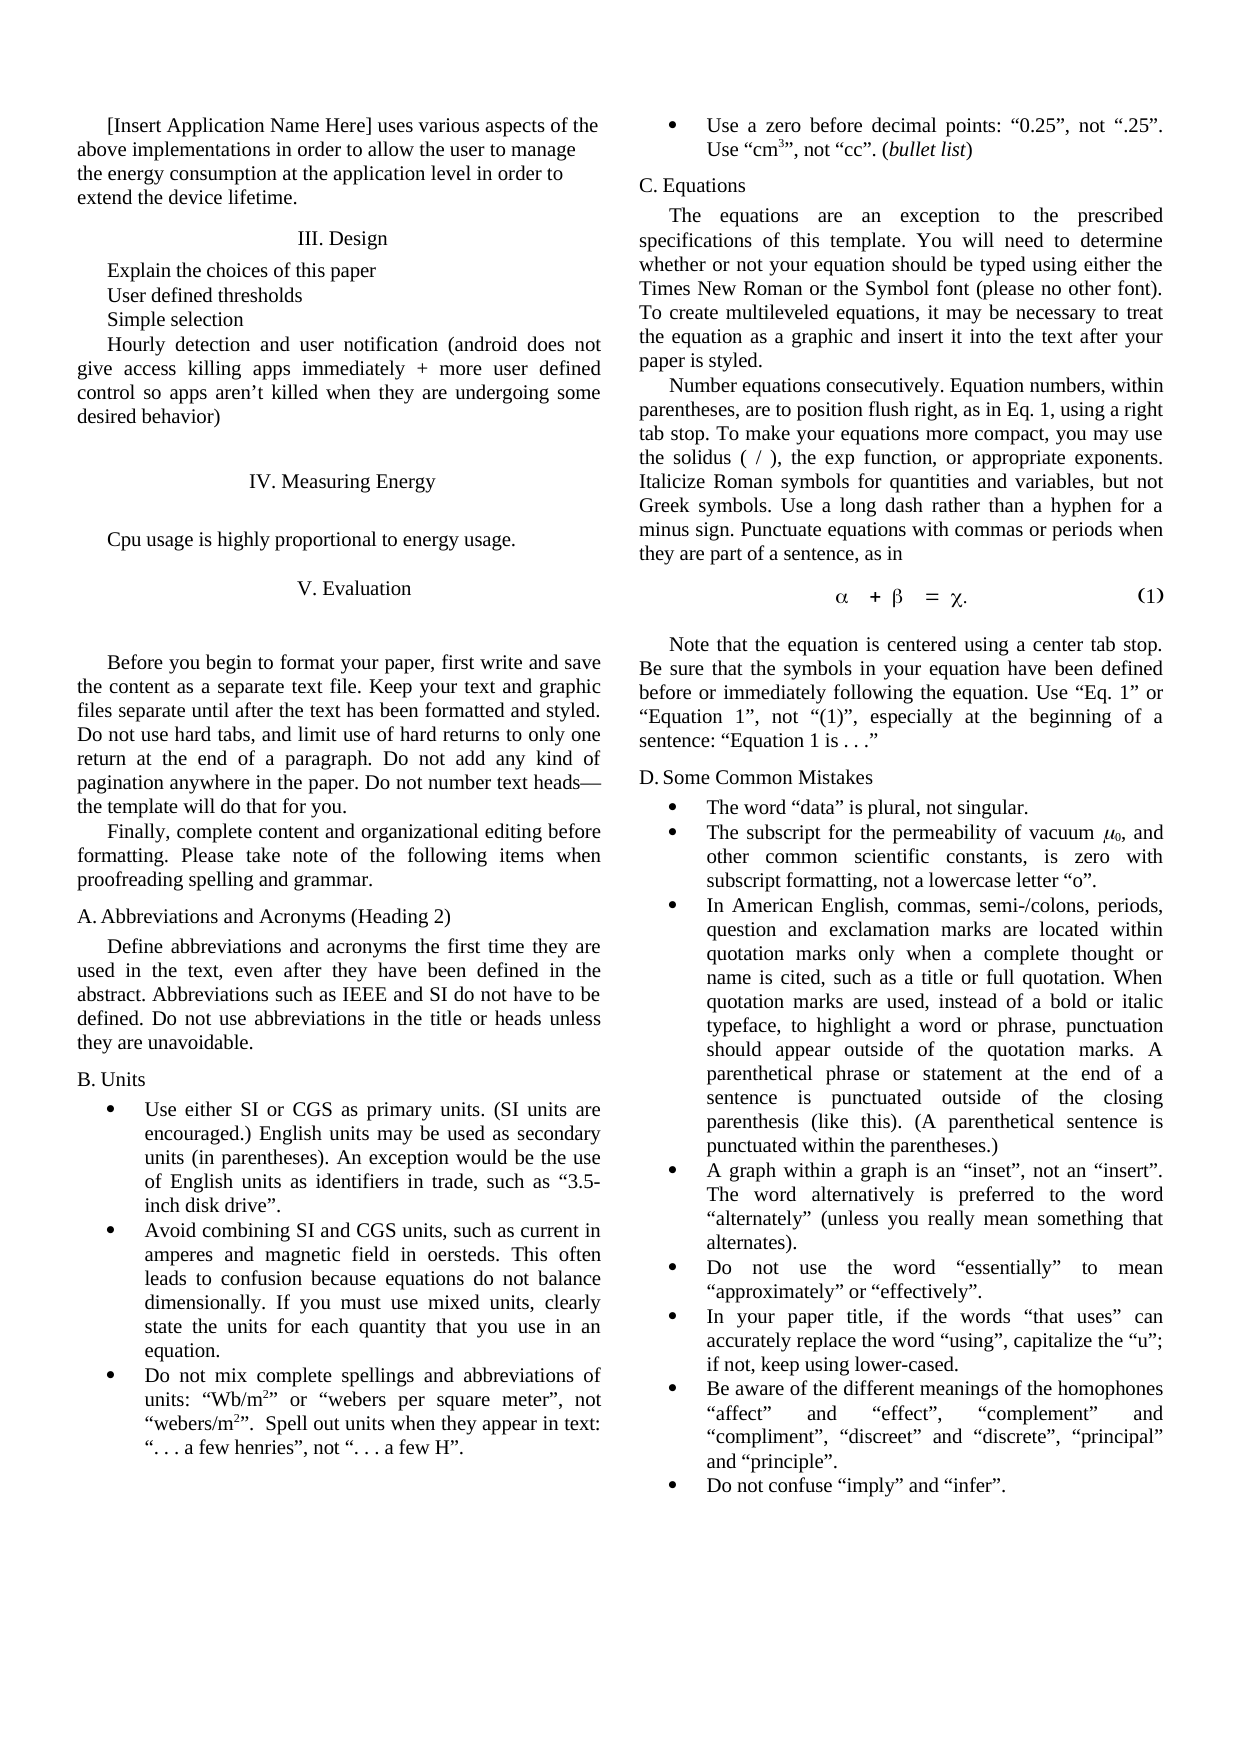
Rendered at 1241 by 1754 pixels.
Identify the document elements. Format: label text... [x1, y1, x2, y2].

text Before you begin to format your paper, first write and save the content as a separate text file. Keep your text and graphic files separate until after the text has been formatted and styled. Do not use hard tabs, and limit use of hard returns to only one return at the end of a paragraph. Do not add any kind of pagination anywhere in the paper. Do not number text heads—the template will do that for you. [77, 650, 601, 818]
text V. Evaluation [77, 576, 601, 600]
list Do not confuse “imply” and “infer”. [669, 1473, 1163, 1497]
subtitle Measuring Energy [77, 469, 601, 493]
list Do not use the word “essentially” to mean “approximately” or “effectively”. [669, 1255, 1163, 1303]
subtitle Units [77, 1067, 601, 1091]
subtitle Equations [639, 173, 1163, 197]
text Explain the choices of this paper [77, 258, 601, 282]
text User defined thresholds [77, 282, 601, 307]
list In your paper title, if the words “that uses” can accurately replace the word “using”, capitalize the “u”; if not, keep using lower-cased. [669, 1303, 1163, 1376]
list The word “data” is plural, not singular. [669, 795, 1163, 819]
text Finally, complete content and organizational editing before formatting. Please take note of the following items when proofreading spelling and grammar. [77, 819, 601, 891]
list The subscript for the permeability of vacuum 0, and other common scientific constants, is zero with subscript formatting, not a lowercase letter “o”. [669, 820, 1163, 892]
text [Insert Application Name Here] uses various aspects of the above implementations in order to allow the user to manage the energy consumption at the application level in order to extend the device lifetime. [77, 112, 601, 209]
subtitle Some Common Mistakes [639, 765, 1163, 789]
text Note that the equation is centered using a center tab stop. Be sure that the symbols in your equation have been defined before or immediately following the equation. Use “Eq. 1” or “Equation 1”, not “(1)”, especially at the beginning of a sentence: “Equation 1 is . . .” [639, 632, 1163, 752]
text   [639, 590, 893, 607]
text   [894, 590, 1163, 607]
list Use either SI or CGS as primary units. (SI units are encouraged.) English units may be used as secondary units (in parentheses). An exception would be the use of English units as identifiers in trade, such as “3.5-inch disk drive”. [107, 1097, 601, 1217]
text Define abbreviations and acronyms the first time they are used in the text, even after they have been defined in the abstract. Abbreviations such as IEEE and SI do not have to be defined. Do not use abbreviations in the title or heads unless they are unavoidable. [77, 934, 601, 1054]
text Cpu usage is highly proportional to energy usage. [77, 527, 601, 551]
list In American English, commas, semi-/colons, periods, question and exclamation marks are located within quotation marks only when a complete thought or name is cited, such as a title or full quotation. When quotation marks are used, instead of a bold or italic typeface, to highlight a word or phrase, punctuation should appear outside of the quotation marks. A parenthetical phrase or statement at the end of a sentence is punctuated outside of the closing parenthesis (like this). (A parenthetical sentence is punctuated within the parentheses.) [669, 893, 1163, 1157]
list Use a zero before decimal points: “0.25”, not “.25”. Use “cm3”, not “cc”. (bullet list) [669, 112, 1163, 161]
text Simple selection [77, 307, 601, 331]
subtitle Abbreviations and Acronyms (Heading 2) [77, 904, 601, 928]
text Number equations consecutively. Equation numbers, within parentheses, are to position flush right, as in Eq. 1, using a right tab stop. To make your equations more compact, you may use the solidus ( / ), the exp function, or appropriate exponents. Italicize Roman symbols for quantities and variables, but not Greek symbols. Use a long dash rather than a hyphen for a minus sign. Punctuate equations with commas or periods when they are part of a sentence, as in [639, 372, 1163, 565]
subtitle Design [77, 225, 601, 249]
text The equations are an exception to the prescribed specifications of this template. You will need to determine whether or not your equation should be typed using either the Times New Roman or the Symbol font (please no other font). To create multileveled equations, it may be necessary to treat the equation as a graphic and insert it into the text after your paper is styled. [639, 203, 1163, 372]
